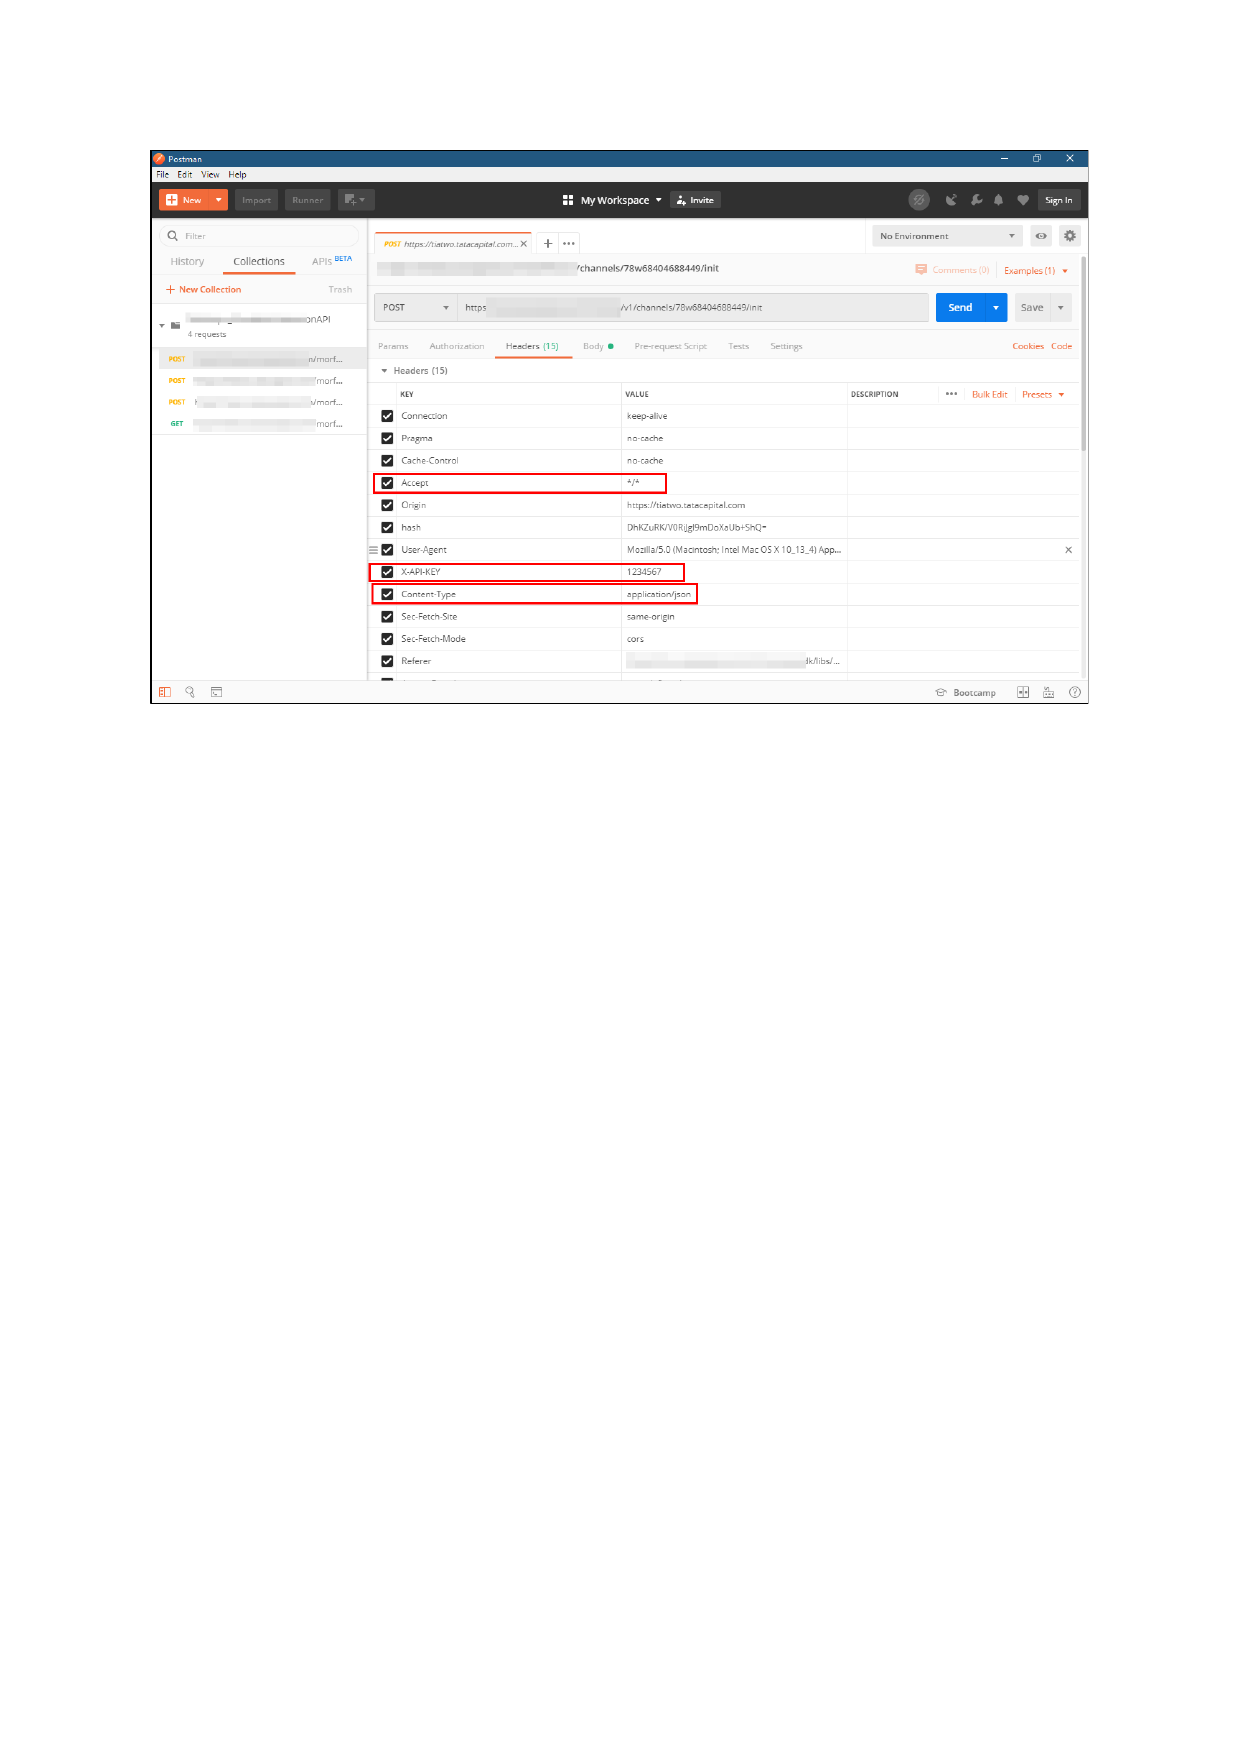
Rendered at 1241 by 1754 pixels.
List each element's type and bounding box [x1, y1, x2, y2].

picture [150, 150, 1089, 704]
